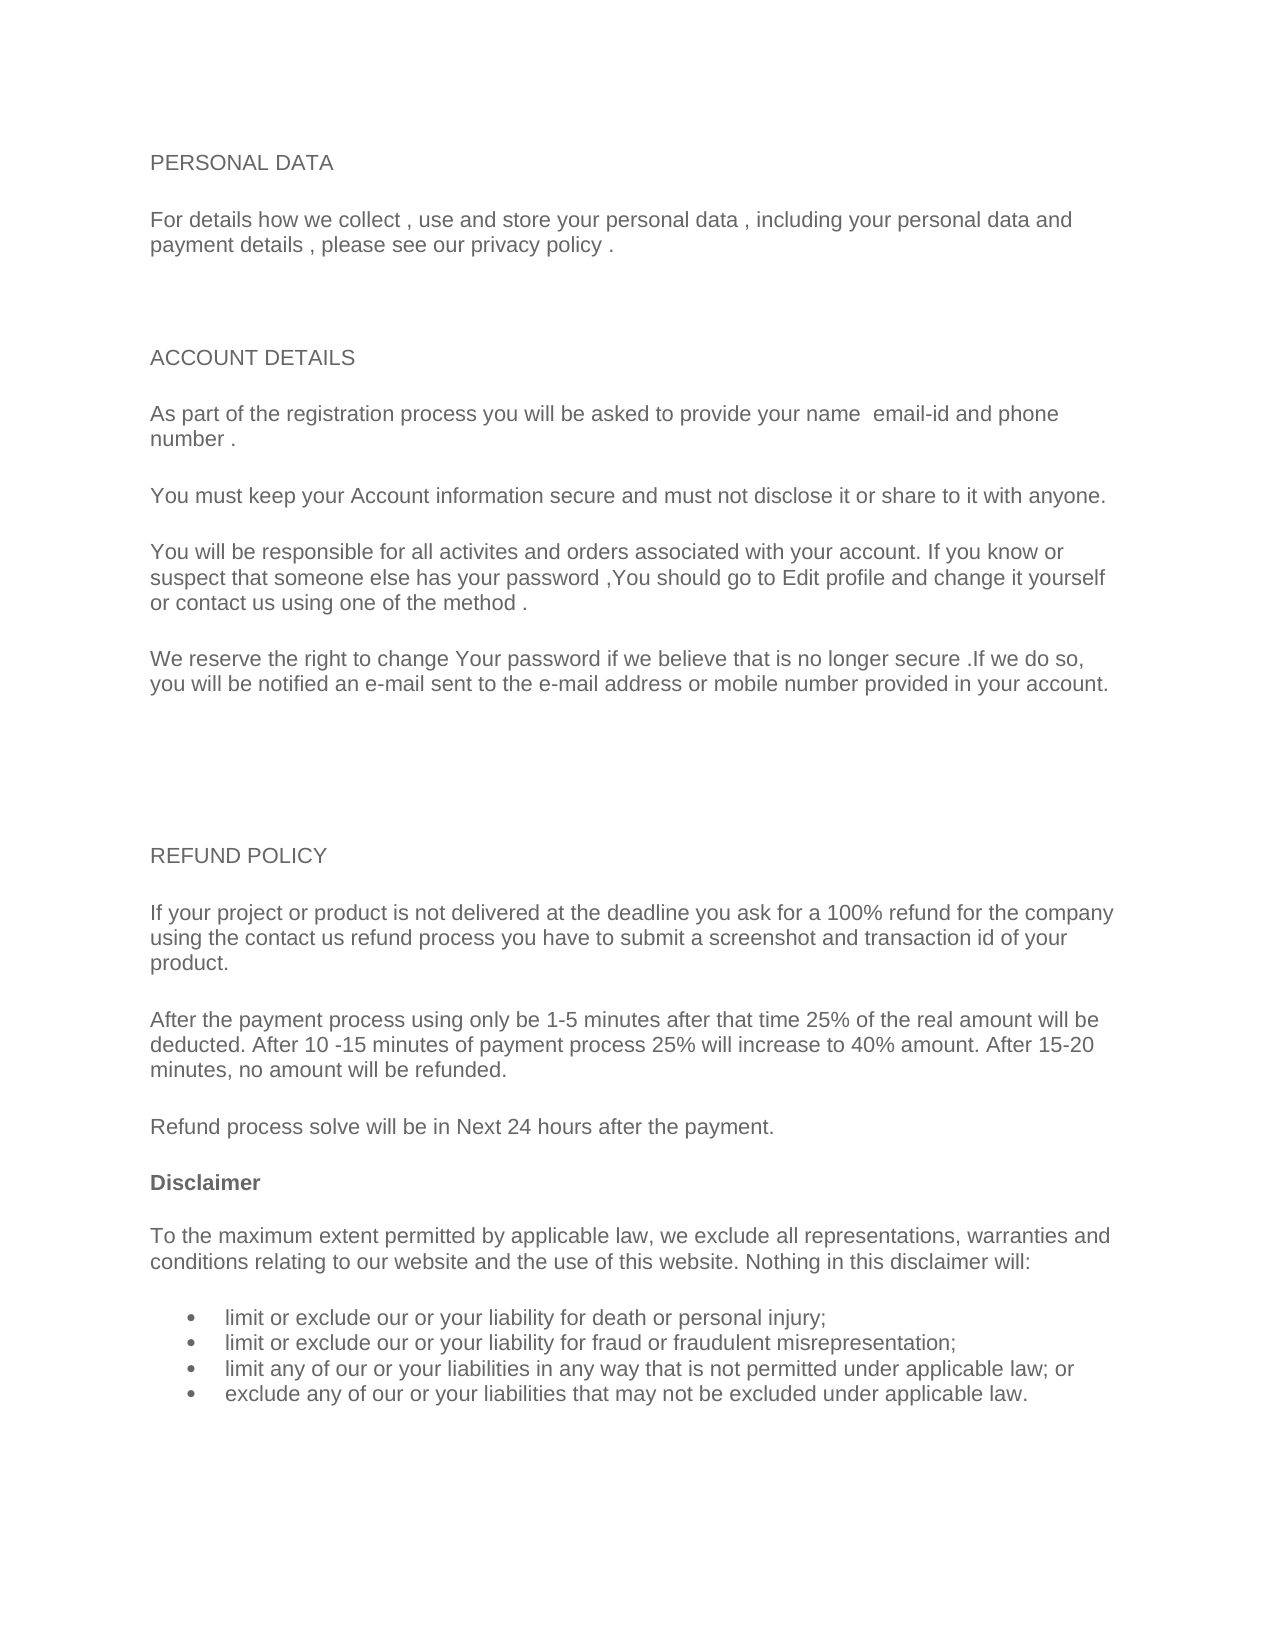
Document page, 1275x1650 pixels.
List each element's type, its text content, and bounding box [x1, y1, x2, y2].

text You will be responsible for all activites and orders associated with your account. If you know or suspect that someone else has your password ,You should go to Edit profile and change it yourself or contact us using one of the method . [150, 539, 1125, 615]
text To the maximum extent permitted by applicable law, we exclude all representations, warranties and conditions relating to our website and the use of this website. Nothing in this disclaimer will: [150, 1223, 1125, 1274]
text If your project or product is not delivered at the deadline you ask for a 100% refund for the company using the contact us refund process you have to submit a screenshot and transaction id of your product. [150, 900, 1125, 976]
list limit any of our or your liabilities in any way that is not permitted under applicable law; or [187, 1356, 1125, 1381]
list exclude any of our or your liabilities that may not be excluded under applicable law. [187, 1381, 1125, 1406]
text REFUND POLICY [150, 843, 1125, 869]
text Disclaimer [150, 1170, 1125, 1195]
list limit or exclude our or your liability for death or personal injury; [187, 1305, 1125, 1330]
text For details how we collect , use and store your personal data , including your personal data and payment details , please see our privacy policy . [150, 206, 1125, 257]
text PERSONAL DATA [150, 150, 1125, 175]
text After the payment process using only be 1-5 minutes after that time 25% of the real amount will be deducted. After 10 -15 minutes of payment process 25% will increase to 40% amount. After 15-20 minutes, no amount will be refunded. [150, 1007, 1125, 1082]
text We reserve the right to change Your password if we believe that is no longer secure .If we do so, you will be notified an e-mail sent to the e-mail address or mobile number provided in your account. [150, 646, 1125, 696]
text ACCOUNT DETAILS [150, 344, 1125, 370]
text You must keep your Account information secure and must not disclose it or share to it with anyone. [150, 483, 1125, 508]
text As part of the registration process you will be asked to provide your name email-id and phone number . [150, 401, 1125, 451]
text Refund process solve will be in Next 24 hours after the payment. [150, 1114, 1125, 1139]
list limit or exclude our or your liability for fraud or fraudulent misrepresentation; [187, 1330, 1125, 1356]
